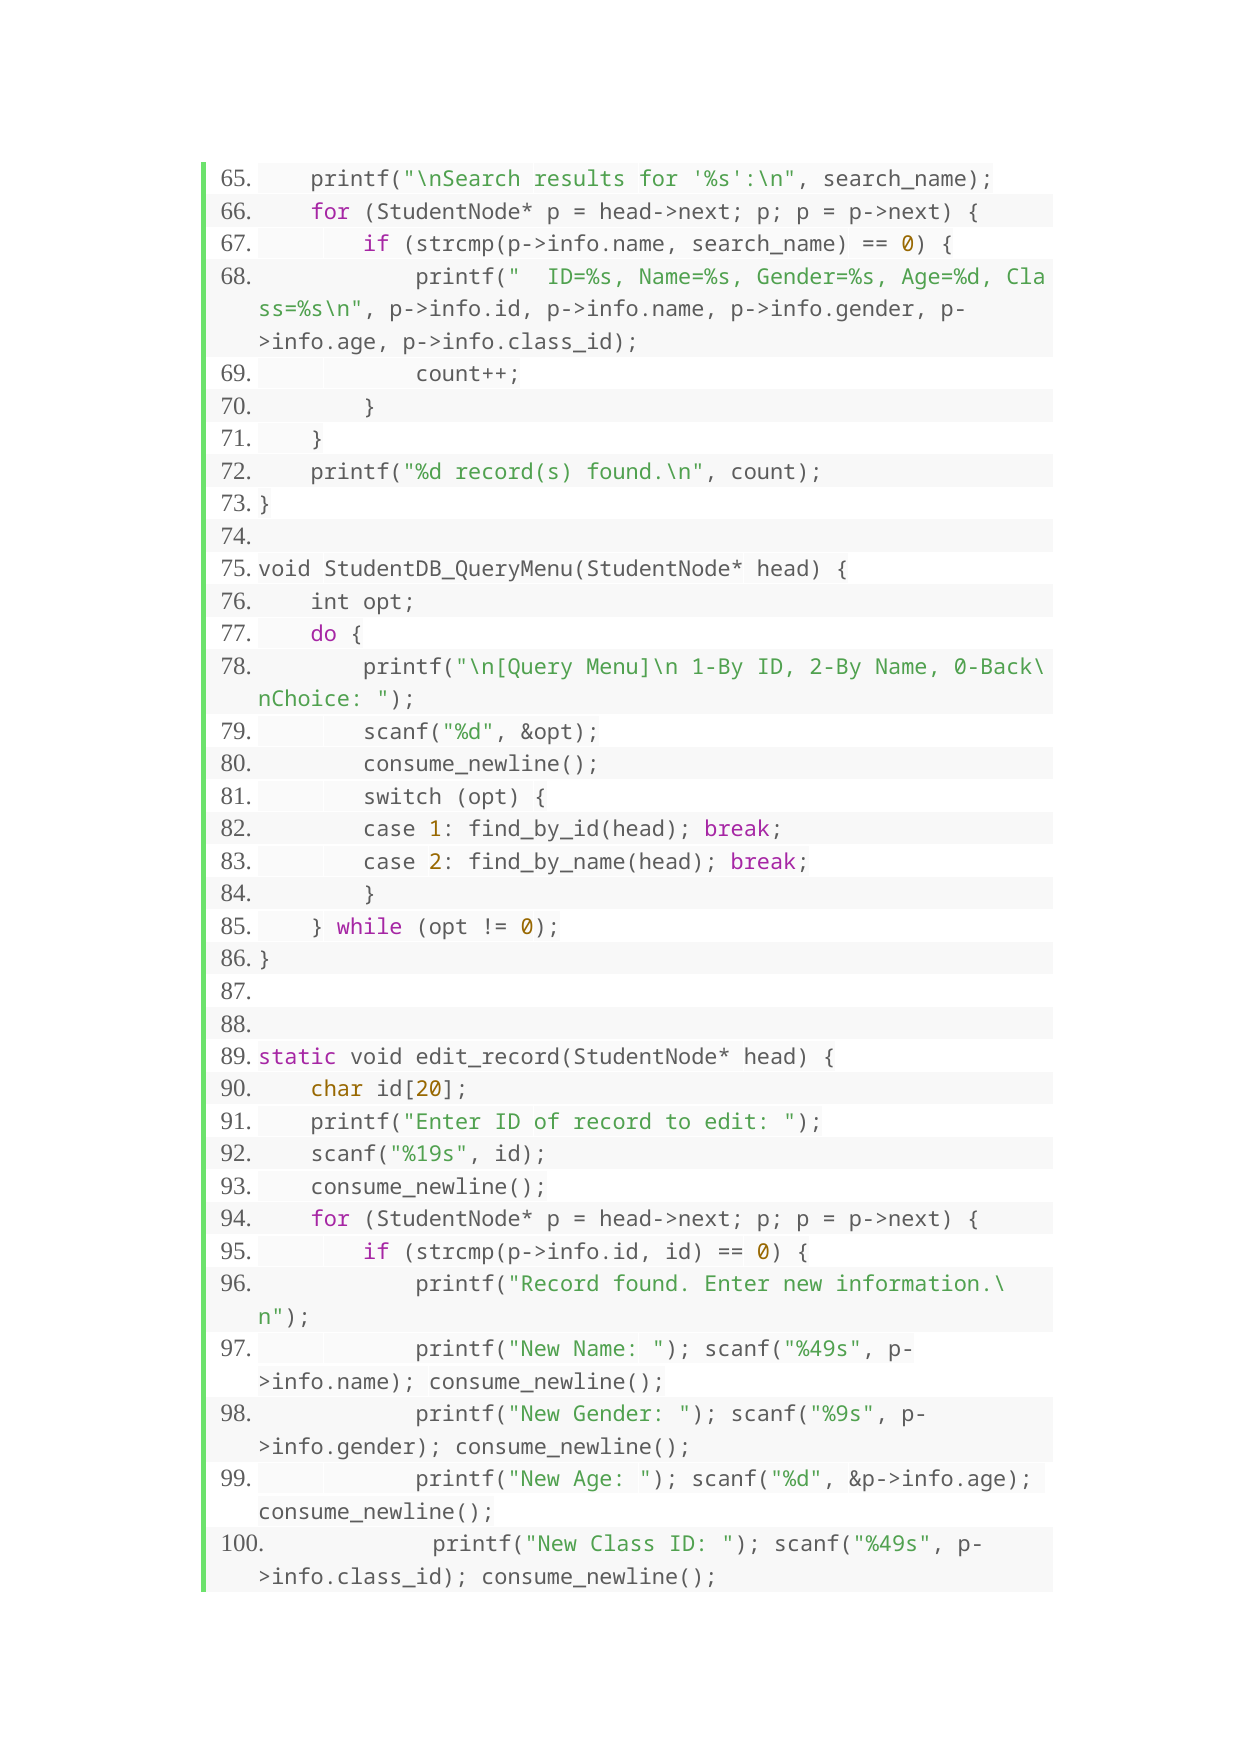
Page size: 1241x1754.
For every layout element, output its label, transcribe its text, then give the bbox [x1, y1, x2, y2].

list int opt; [206, 584, 1053, 617]
list scanf("%d", &opt); [206, 714, 1053, 747]
list for (StudentNode* p = head->next; p; p = p->next) { [206, 1202, 1053, 1234]
list } [206, 389, 1053, 422]
list printf("\nSearch results for '%s':\n", search_name); [206, 162, 1053, 194]
list case 2: find_by_name(head); break; [206, 844, 1053, 877]
list printf("New Age: "); scanf("%d", &p->info.age); consume_newline(); [206, 1462, 1053, 1527]
list } [206, 487, 1053, 519]
list char id[20]; [206, 1072, 1053, 1104]
list printf("%d record(s) found.\n", count); [206, 454, 1053, 487]
list if (strcmp(p->info.name, search_name) == 0) { [206, 227, 1053, 259]
list printf("Enter ID of record to edit: "); [206, 1104, 1053, 1137]
list } [206, 422, 1053, 454]
list printf("New Name: "); scanf("%49s", p->info.name); consume_newline(); [206, 1332, 1053, 1397]
list } [206, 942, 1053, 974]
list } [206, 877, 1053, 909]
list case 1: find_by_id(head); break; [206, 812, 1053, 844]
list if (strcmp(p->info.id, id) == 0) { [206, 1234, 1053, 1267]
list consume_newline(); [206, 1169, 1053, 1202]
list printf(" ID=%s, Name=%s, Gender=%s, Age=%d, Class=%s\n", p->info.id, p->info.name, p->info.gender, p->info.age, p->info.class_id); [206, 259, 1053, 357]
list printf("Record found. Enter new information.\n"); [206, 1267, 1053, 1332]
list scanf("%19s", id); [206, 1137, 1053, 1169]
list } while (opt != 0); [206, 909, 1053, 942]
list switch (opt) { [206, 779, 1053, 812]
list count++; [206, 357, 1053, 389]
list printf("New Class ID: "); scanf("%49s", p->info.class_id); consume_newline(); [206, 1527, 1053, 1592]
list void StudentDB_QueryMenu(StudentNode* head) { [206, 552, 1053, 584]
list printf("New Gender: "); scanf("%9s", p->info.gender); consume_newline(); [206, 1397, 1053, 1462]
list printf("\n[Query Menu]\n 1-By ID, 2-By Name, 0-Back\nChoice: "); [206, 649, 1053, 714]
list do { [206, 617, 1053, 649]
list consume_newline(); [206, 747, 1053, 779]
list for (StudentNode* p = head->next; p; p = p->next) { [206, 194, 1053, 227]
list static void edit_record(StudentNode* head) { [206, 1039, 1053, 1072]
